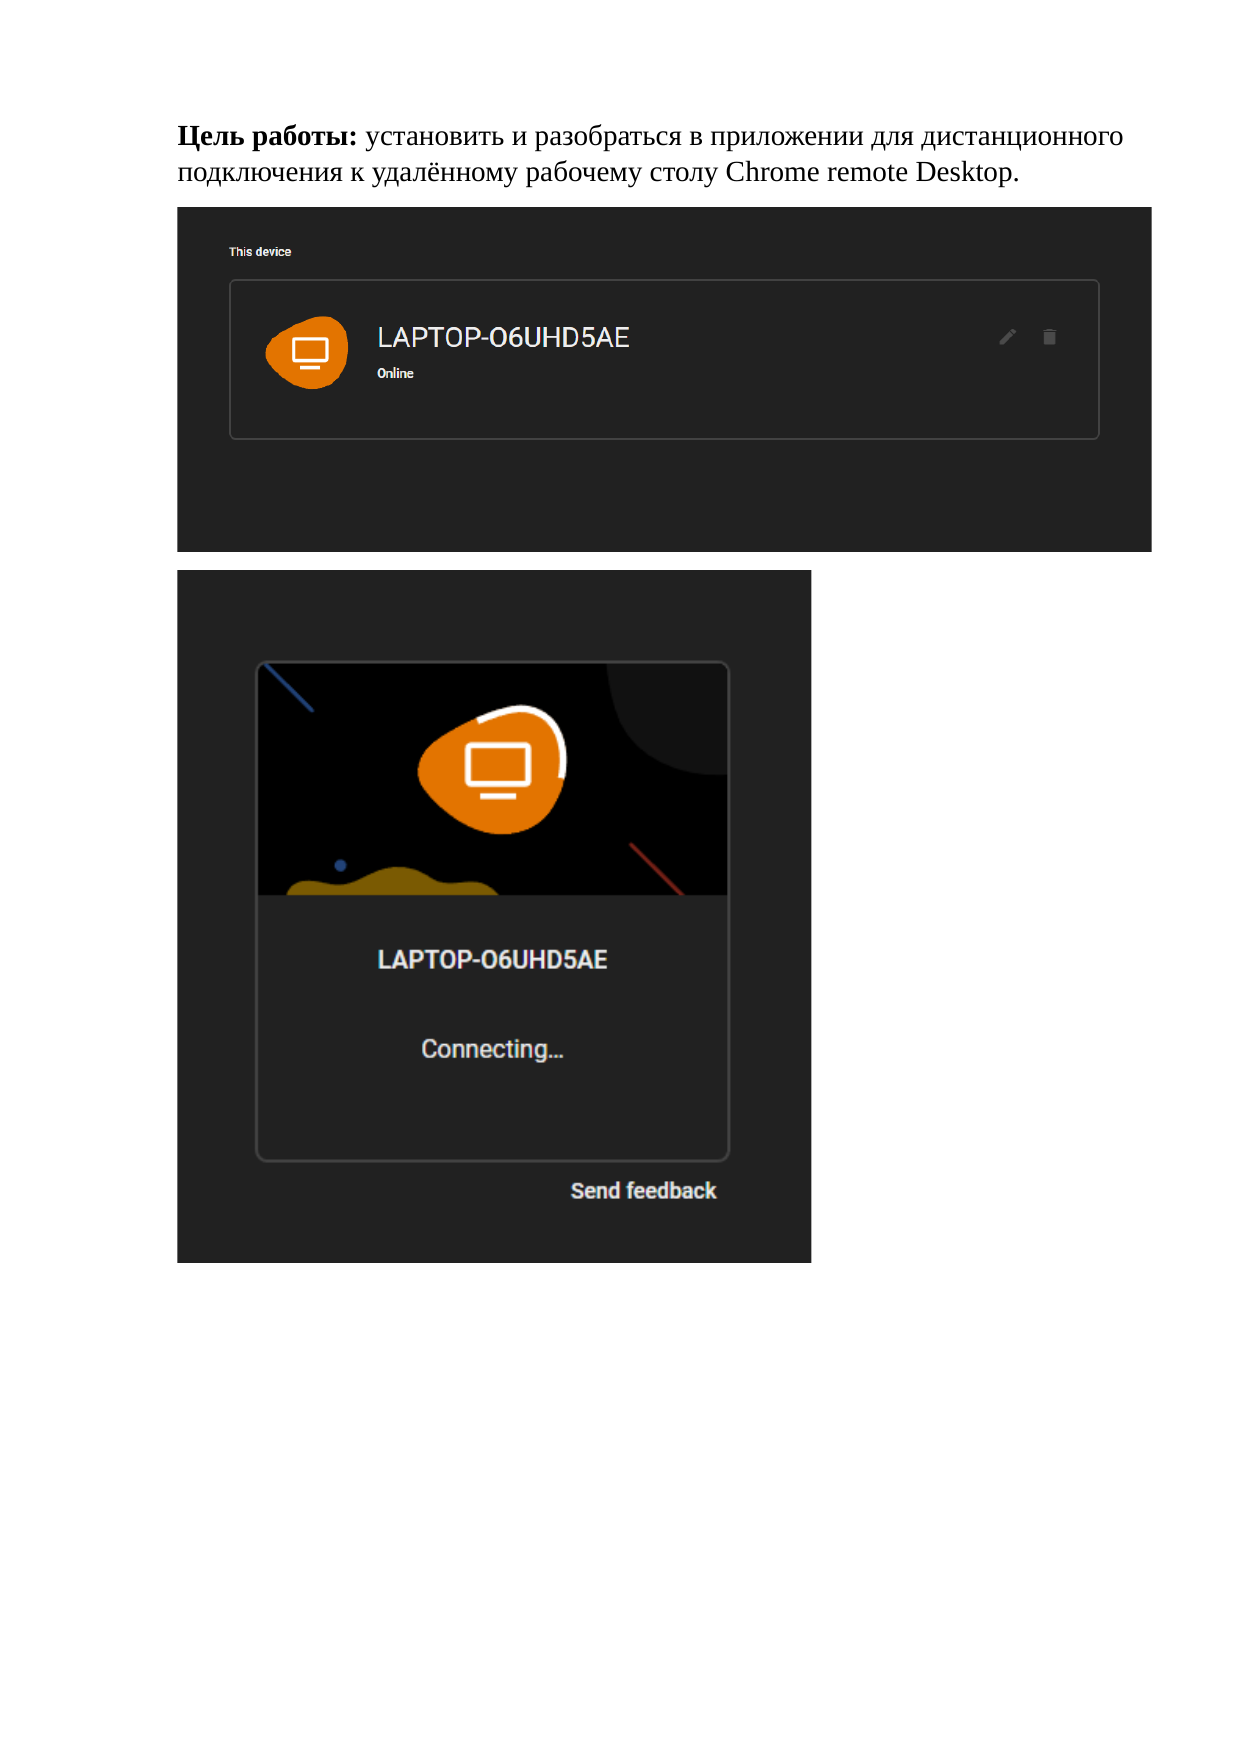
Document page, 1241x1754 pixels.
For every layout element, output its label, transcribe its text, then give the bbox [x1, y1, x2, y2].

text Цель работы: установить и разобраться в приложении для дистанционного подключения к удалённому рабочему столу Chrome remote Desktop. [177, 118, 1152, 188]
picture [177, 570, 812, 1263]
picture [177, 207, 1152, 552]
